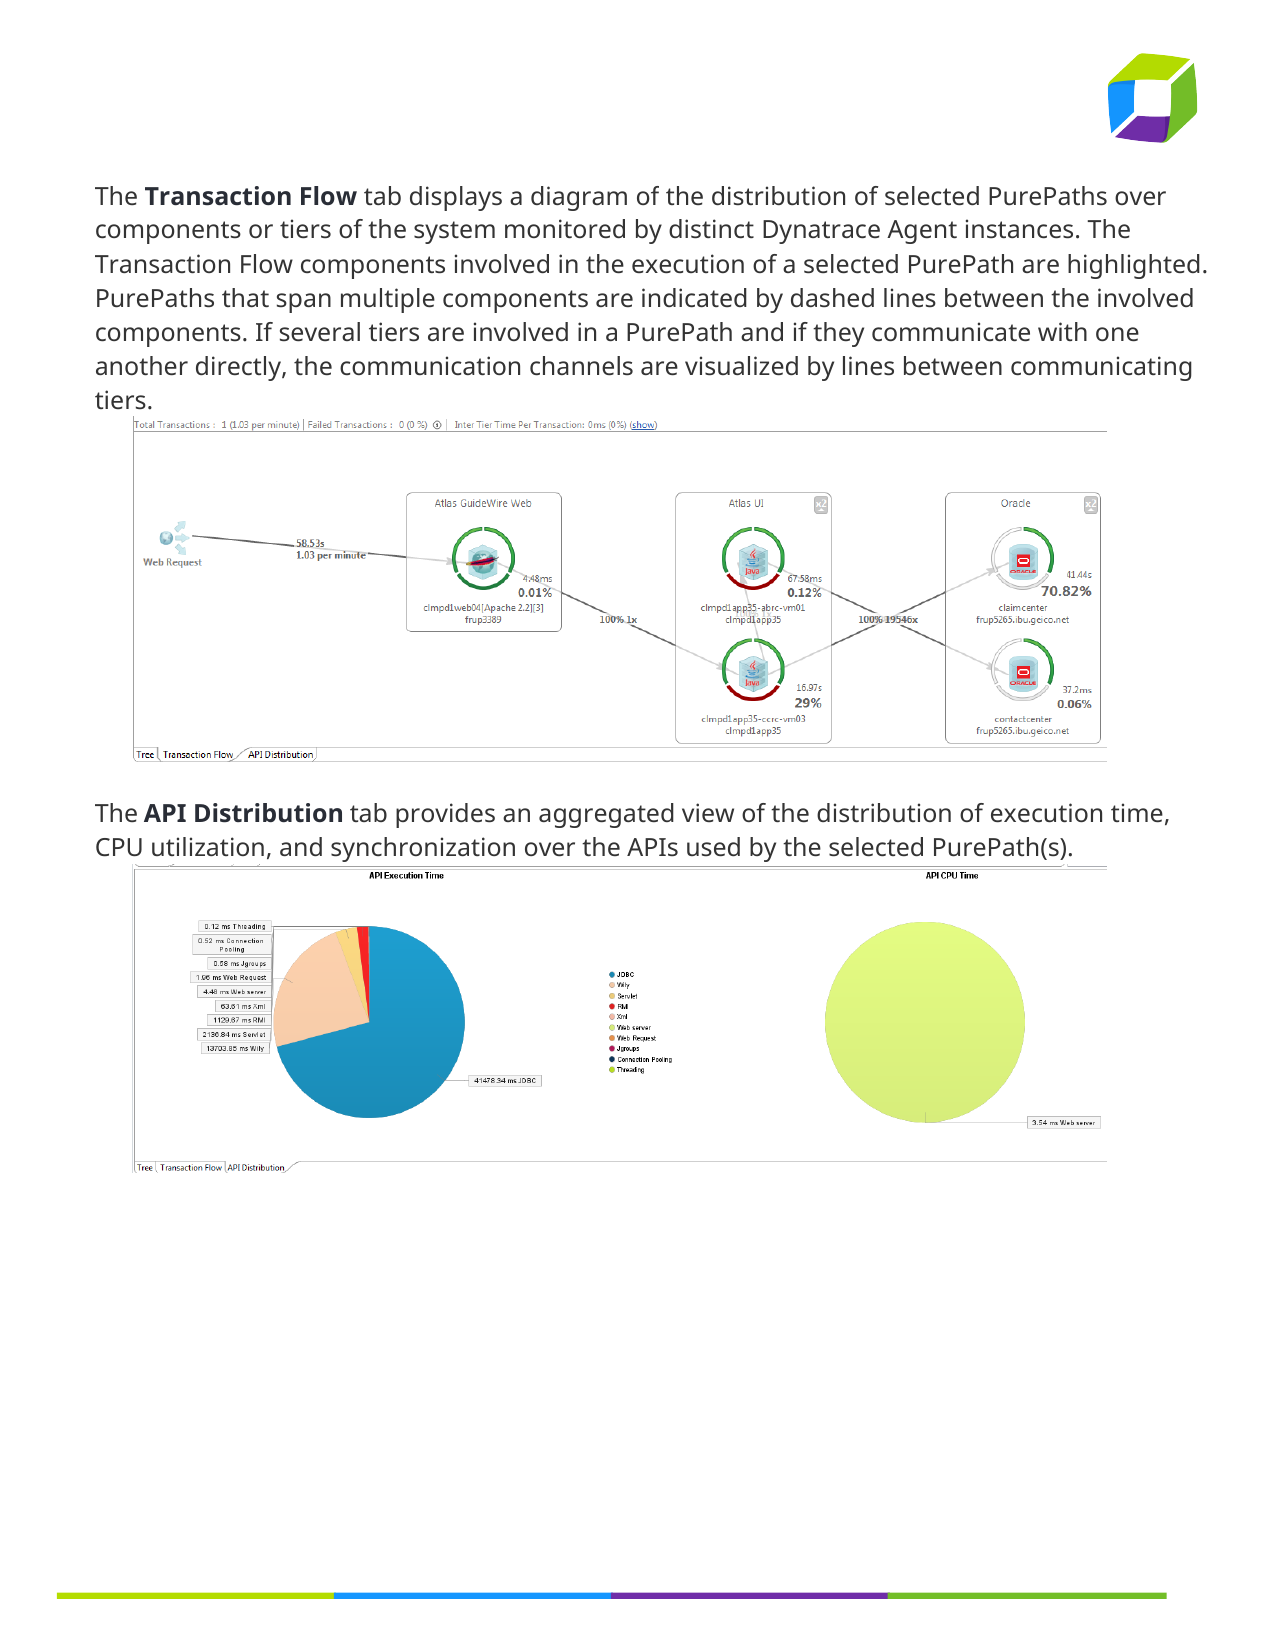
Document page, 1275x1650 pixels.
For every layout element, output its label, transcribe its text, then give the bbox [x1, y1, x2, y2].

picture [132, 864, 1107, 1173]
picture [132, 416, 1107, 762]
text The Transaction Flow tab displays a diagram of the distribution of selected PurePaths over components or tiers of the system monitored by distinct Dynatrace Agent instances. The Transaction Flow components involved in the execution of a selected PurePath are highlighted. PurePaths that span multiple components are indicated by dashed lines between the involved components. If several tiers are involved in a PurePath and if they communicate with one another directly, the communication channels are visualized by lines between communicating tiers. [94, 178, 1219, 417]
picture [1107, 53, 1198, 143]
